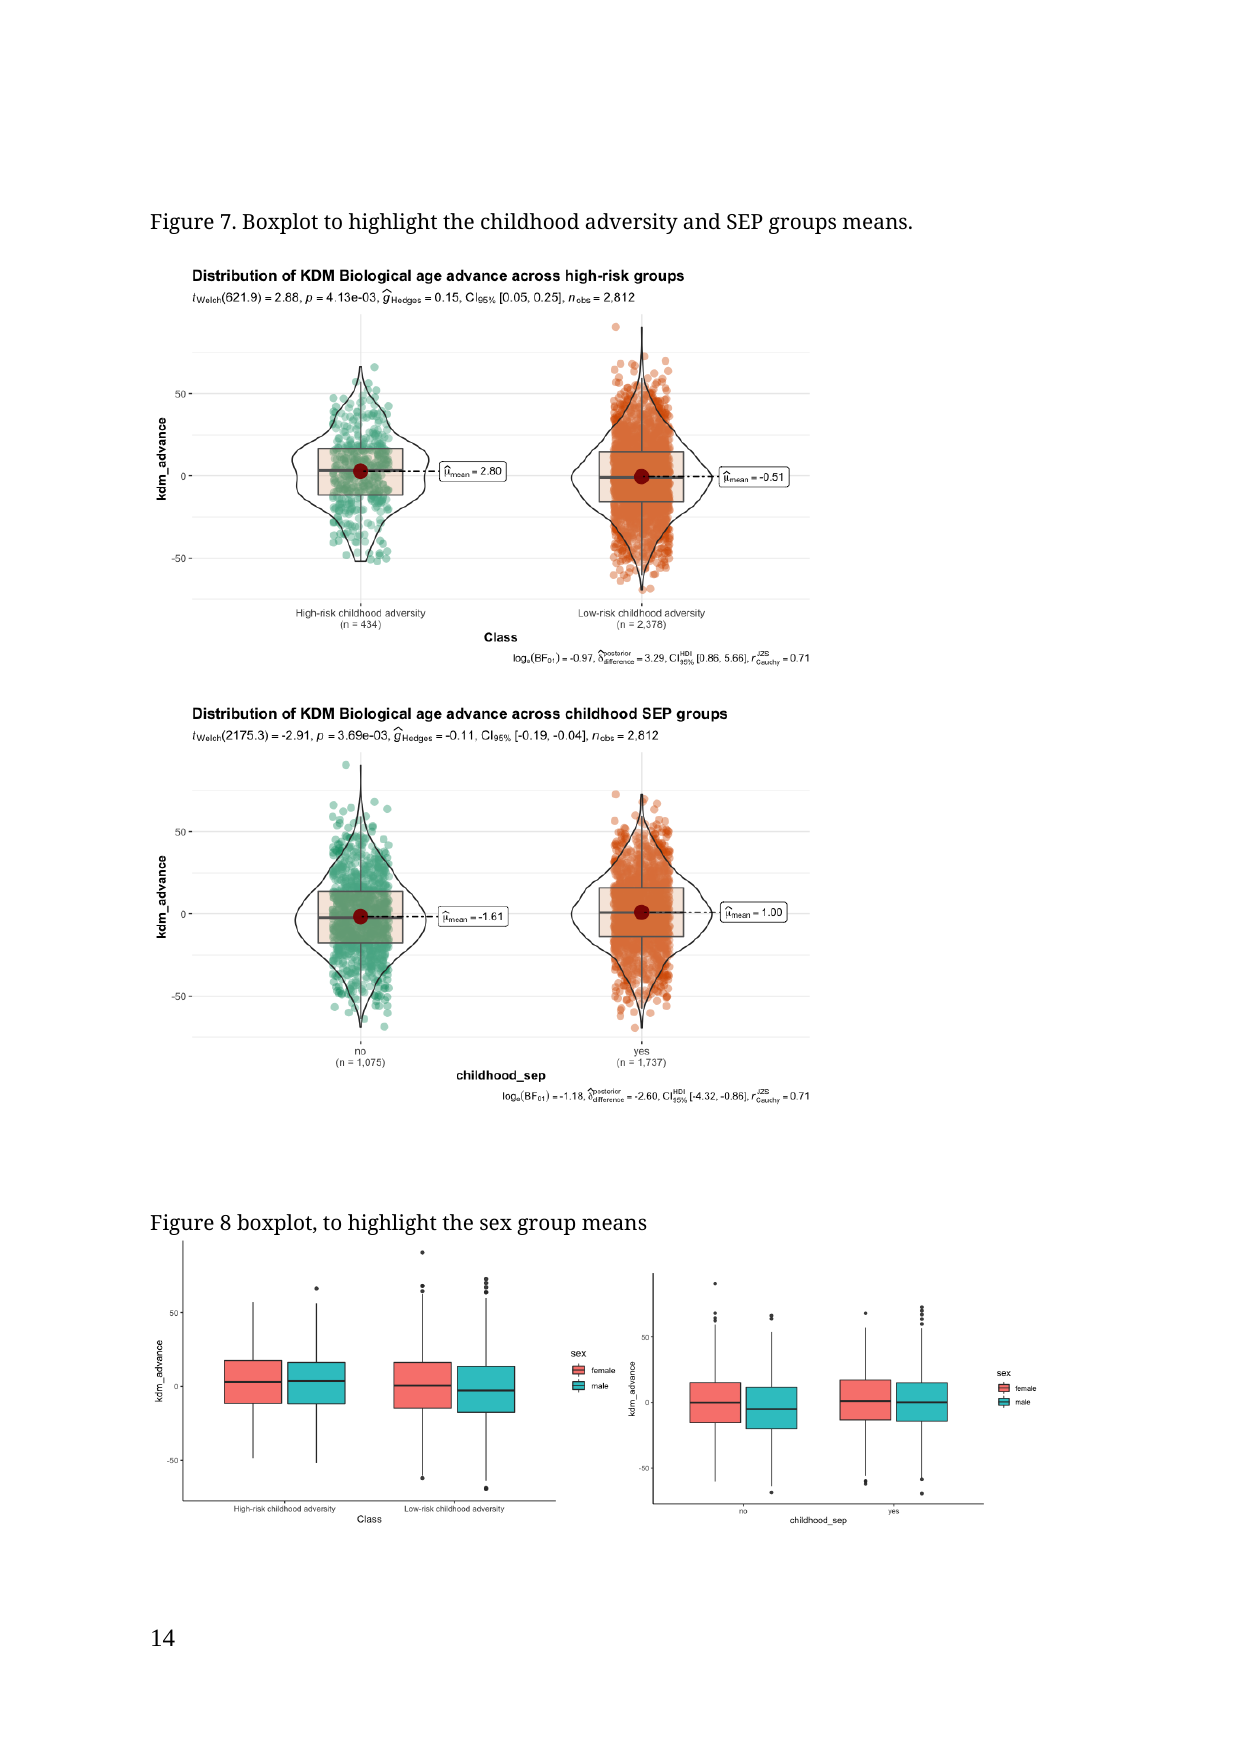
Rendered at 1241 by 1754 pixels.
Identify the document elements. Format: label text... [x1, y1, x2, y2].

picture [150, 1236, 1044, 1529]
text Figure 7. Boxplot to highlight the childhood adversity and SEP groups means. [150, 207, 1090, 235]
text Figure 8 boxplot, to highlight the sex group means [150, 1208, 1090, 1236]
picture [150, 263, 816, 674]
picture [150, 701, 816, 1112]
